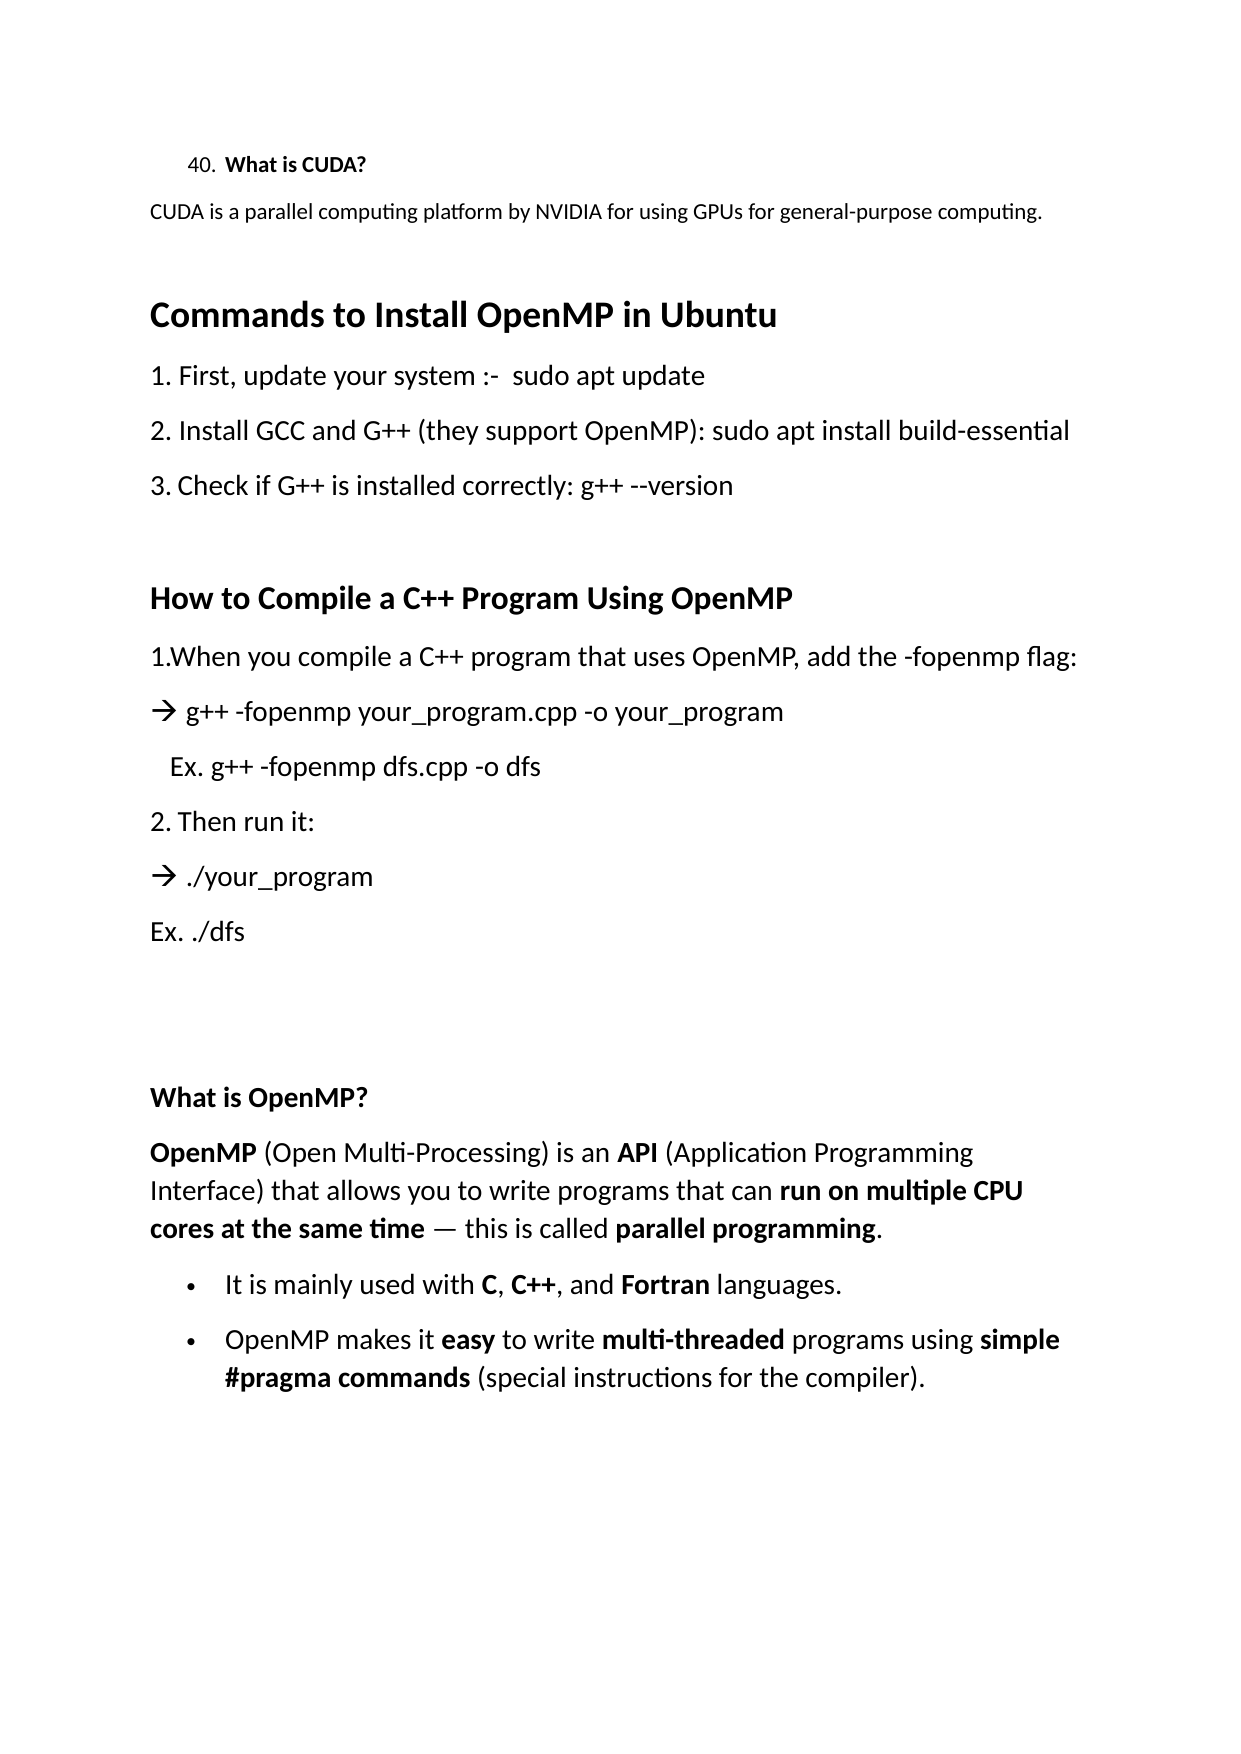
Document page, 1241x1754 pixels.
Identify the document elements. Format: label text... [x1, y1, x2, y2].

text OpenMP (Open Multi-Processing) is an API (Application Programming Interface) that allows you to write programs that can run on multiple CPU cores at the same time — this is called parallel programming. [150, 1134, 1090, 1246]
text g++ -fopenmp your_program.cpp -o your_program [150, 693, 1090, 728]
text 1.When you compile a C++ program that uses OpenMP, add the -fopenmp flag: [150, 638, 1090, 673]
text 3. Check if G++ is installed correctly: g++ --version [150, 467, 1090, 503]
text How to Compile a C++ Program Using OpenMP [150, 577, 1090, 618]
text CUDA is a parallel computing platform by NVIDIA for using GPUs for general-purpose computing. [150, 197, 1090, 225]
text ./your_program [150, 858, 1090, 894]
text Ex. g++ -fopenmp dfs.cpp -o dfs [150, 748, 1090, 784]
text 2. Install GCC and G++ (they support OpenMP): sudo apt install build-essential [150, 412, 1090, 447]
text Commands to Install OpenMP in Ubuntu [150, 291, 1090, 336]
text 2. Then run it: [150, 803, 1090, 839]
list What is CUDA? [187, 150, 1090, 178]
list It is mainly used with C, C++, and Fortran languages. [187, 1266, 1090, 1301]
list OpenMP makes it easy to write multi-threaded programs using simple #pragma commands (special instructions for the compiler). [187, 1321, 1090, 1395]
text What is OpenMP? [150, 1079, 1090, 1114]
text Ex. ./dfs [150, 913, 1090, 949]
text 1. First, update your system :- sudo apt update [150, 357, 1090, 392]
